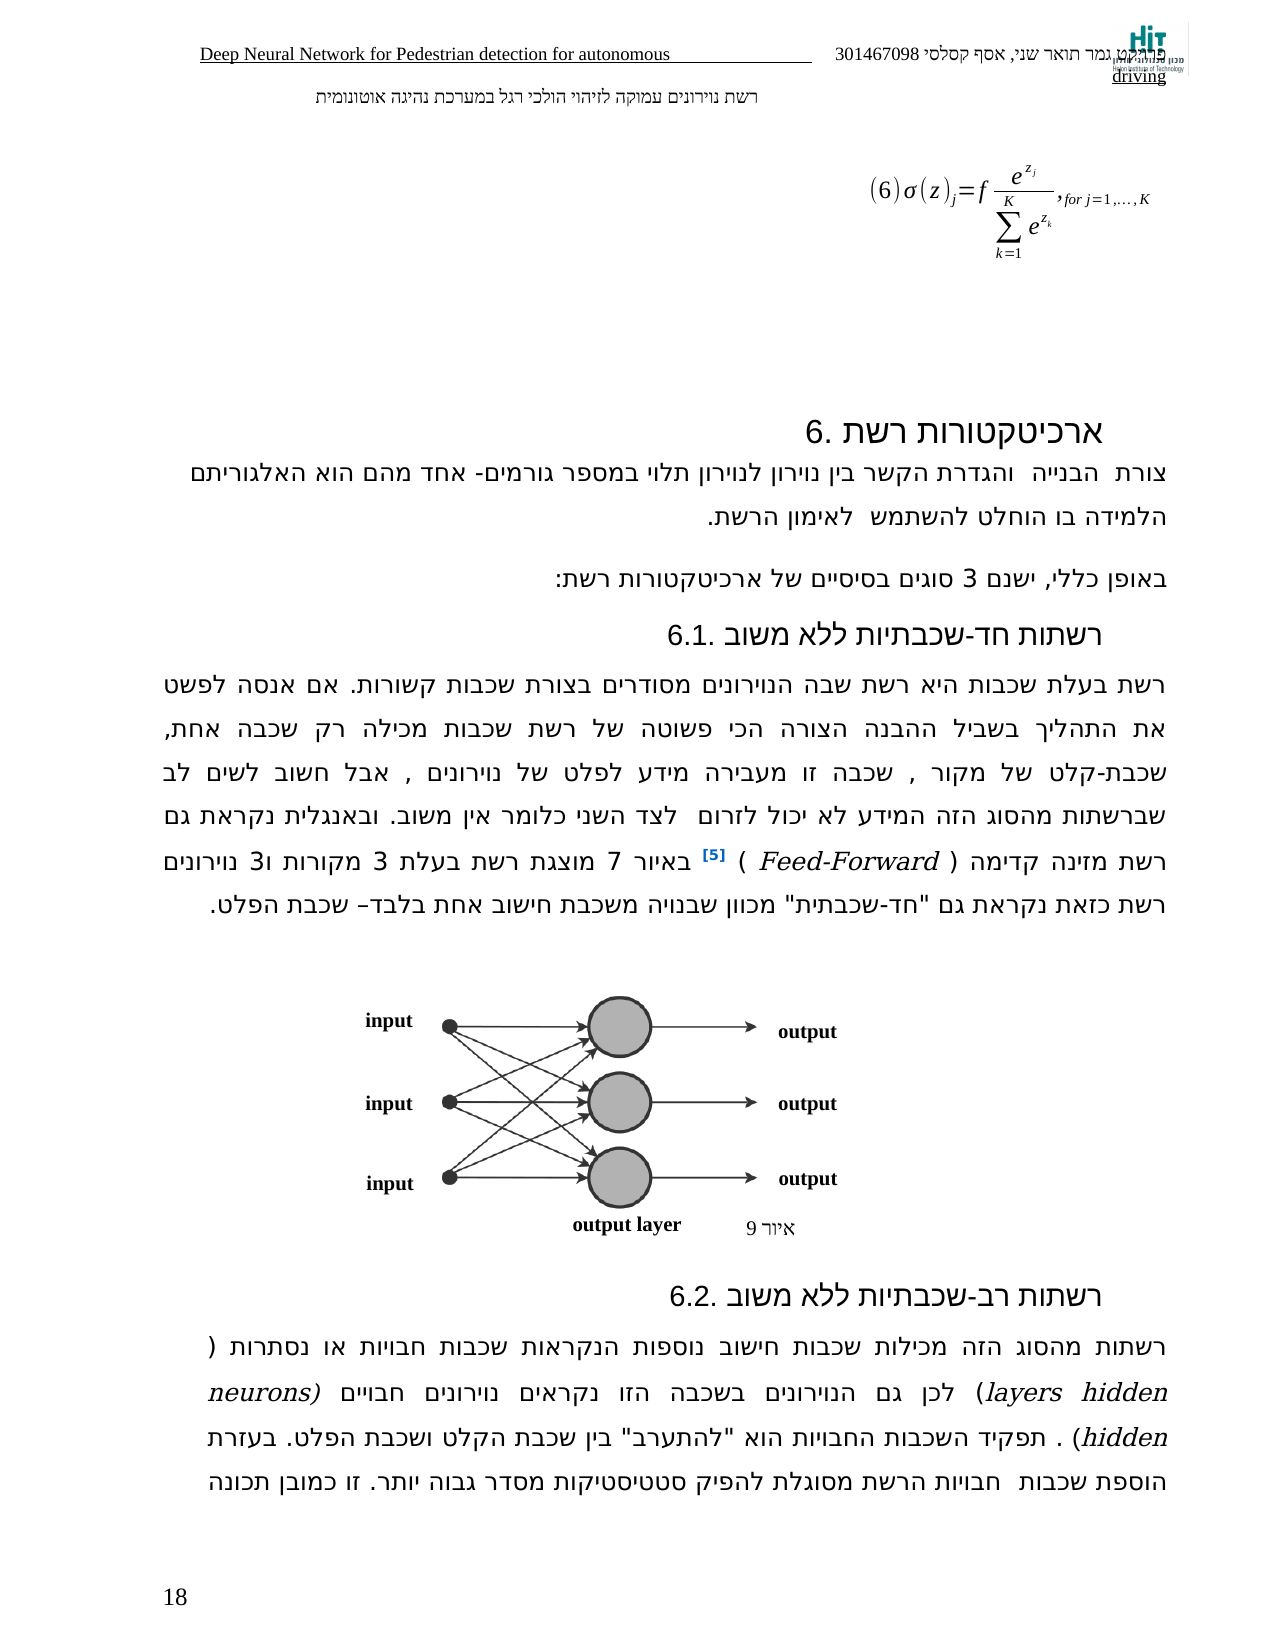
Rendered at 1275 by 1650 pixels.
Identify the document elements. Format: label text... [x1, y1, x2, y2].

subtitle 6.2. רשתות רב-שכבתיות ללא משוב [162, 1279, 1103, 1312]
subtitle 6.1. רשתות חד-שכבתיות ללא משוב [162, 618, 1103, 652]
picture [1108, 22, 1189, 76]
subtitle 6. ארכיטקטורות רשת [148, 412, 1103, 451]
subtitle צורת הבנייה והגדרת הקשר בין נוירון לנוירון תלוי במספר גורמים- אחד מהם הוא האלגוריתם הלמידה בו הוחלט להשתמש לאימון הרשת. [162, 458, 1167, 531]
text באופן כללי, ישנם 3 סוגים בסיסיים של ארכיטקטורות רשת: [162, 565, 1167, 594]
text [207, 1332, 1167, 1496]
text רשת בעלת שכבות היא רשת שבה הנוירונים מסודרים בצורת שכבות קשורות. אם אנסה לפשט את התהליך בשביל ההבנה הצורה הכי פשוטה של רשת שכבות מכילה רק שכבה אחת, שכבת-קלט של מקור , שכבה זו מעבירה מידע לפלט של נוירונים , אבל חשוב לשים לב שברשתות מהסוג הזה המידע לא יכול לזרום לצד השני כלומר אין משוב. ובאנגלית נקראת גם רשת מזינה קדימה ( Feed-Forward ) [5] באיור 7 מוצגת רשת בעלת 3 מקורות ו3 נוירונים רשת כזאת נקראת גם "חד-שכבתית" מכוון שבנויה משכבת חישוב אחת בלבד– שכבת הפלט. [162, 670, 1167, 920]
